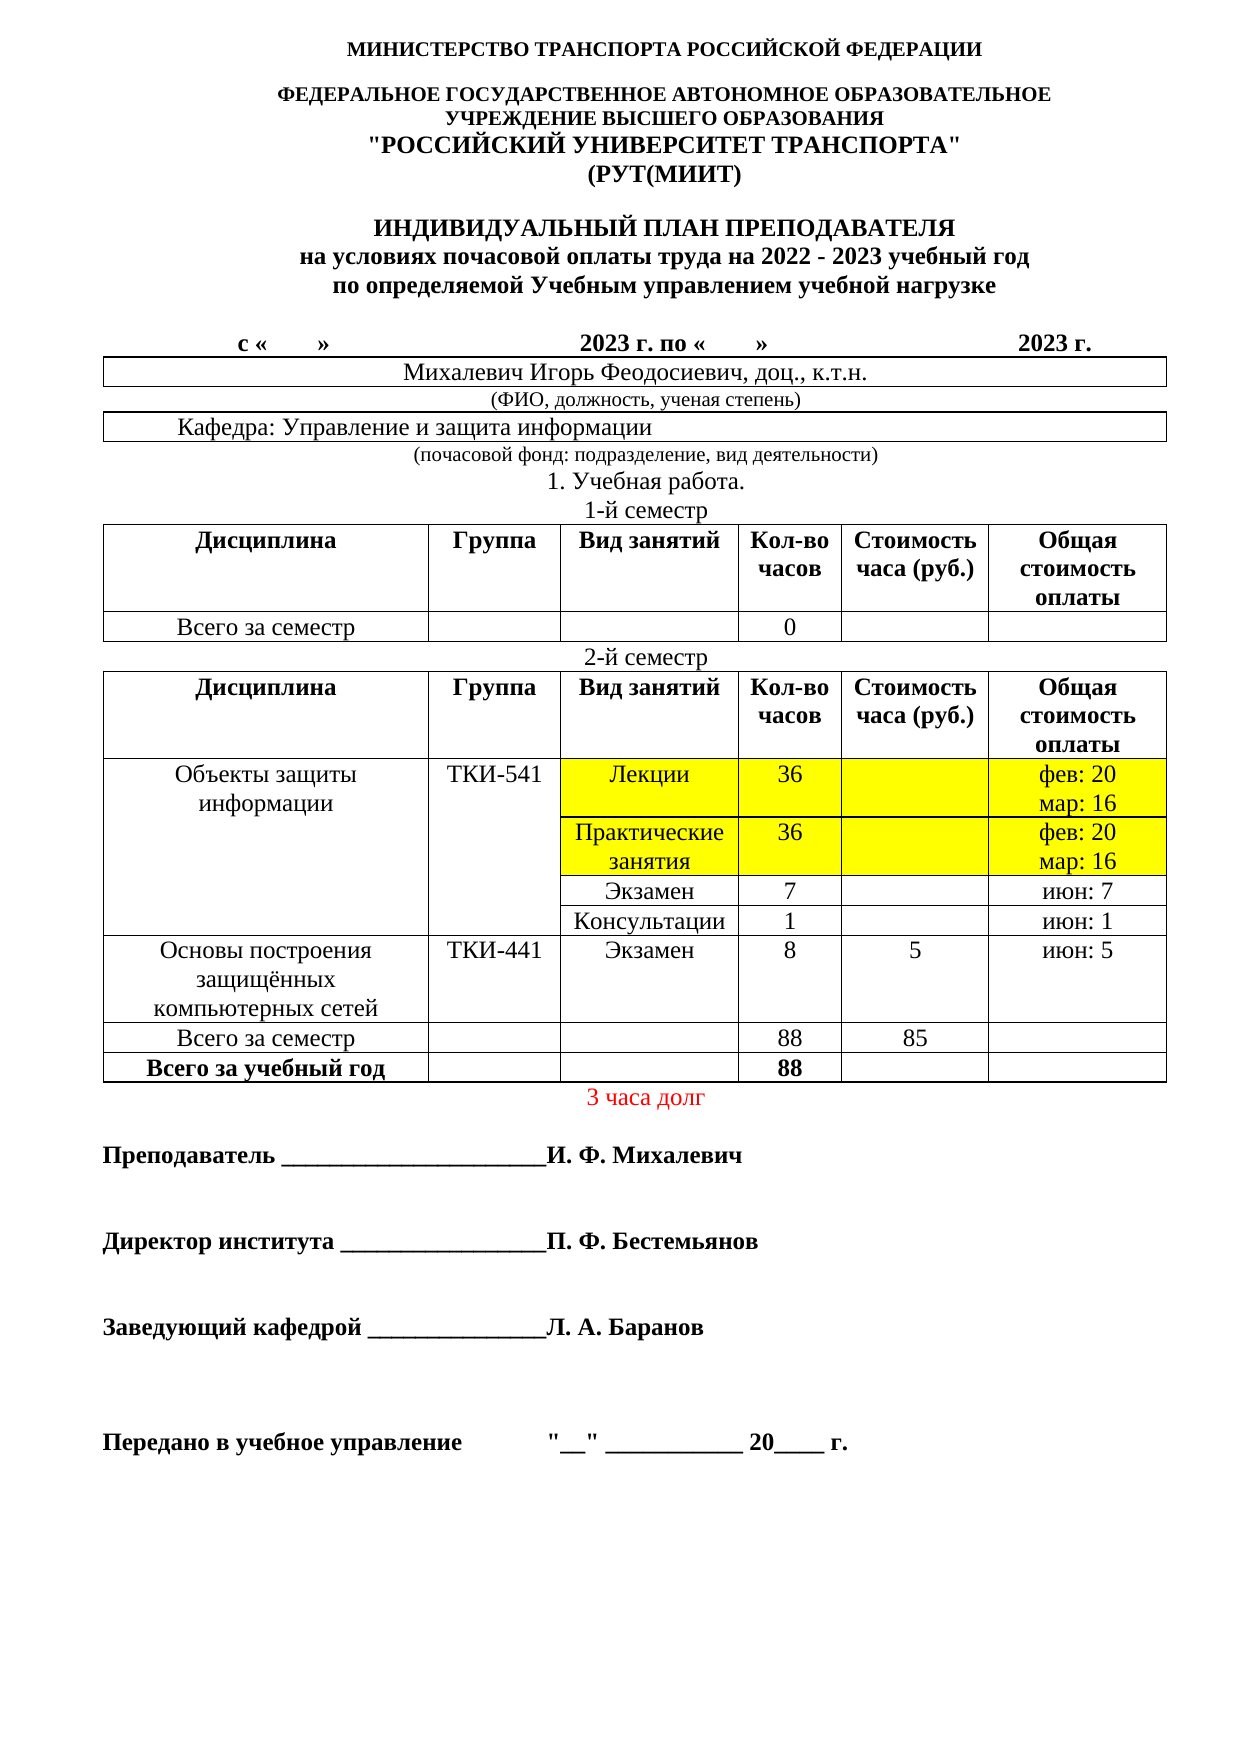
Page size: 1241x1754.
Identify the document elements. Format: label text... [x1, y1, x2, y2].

table_cell 85 [842, 1023, 988, 1052]
table_cell Лекции [561, 759, 738, 816]
table_cell 88 [739, 1053, 841, 1081]
text на условиях почасовой оплаты труда на 2022 - 2023 учебный год [266, 241, 1063, 270]
table_cell Основы построения защищённых компьютерных сетей [104, 936, 428, 1022]
table_cell [989, 1053, 1166, 1081]
table_cell 36 [739, 818, 841, 875]
table_header Дисциплина [104, 672, 428, 758]
table_cell [429, 1053, 560, 1081]
table_cell фев: 20 мар: 16 [989, 818, 1166, 875]
table_cell [842, 759, 988, 816]
table_cell [561, 1023, 738, 1052]
text Заведующий кафедрой Л. А. Баранов [102, 1312, 1189, 1341]
table_cell [429, 1023, 560, 1052]
table_cell Всего за семестр [104, 612, 428, 641]
table_header Вид занятий [561, 672, 738, 758]
table_cell 1 [739, 906, 841, 934]
table_cell ТКИ-441 [429, 936, 560, 1022]
text по определяемой Учебным управлением учебной нагрузке [236, 270, 1093, 299]
text (ФИО, должность, ученая степень) [102, 387, 1189, 411]
table_header Кафедра: Управление и защита информации [104, 413, 1166, 441]
table_cell Всего за учебный год [104, 1053, 428, 1081]
text 3 часа долг [102, 1082, 1189, 1111]
table_cell фев: 20 мар: 16 [989, 759, 1166, 816]
table_cell ТКИ-541 [429, 759, 560, 934]
table_cell июн: 5 [989, 936, 1166, 1022]
table_cell Экзамен [561, 936, 738, 1022]
table_cell Экзамен [561, 876, 738, 905]
table_header Общая стоимость оплаты [989, 672, 1166, 758]
table_cell [842, 906, 988, 934]
table_cell 0 [739, 612, 841, 641]
table_cell 8 [739, 936, 841, 1022]
table_cell 5 [842, 936, 988, 1022]
table_cell [429, 612, 560, 641]
table_header Группа [429, 672, 560, 758]
text Преподаватель И. Ф. Михалевич [102, 1140, 1189, 1169]
table_cell [842, 876, 988, 905]
table_header Общая стоимость оплаты [989, 525, 1166, 611]
table_cell [989, 612, 1166, 641]
text Министерство транспорта Российской Федерации [266, 37, 1063, 61]
table_cell 36 [739, 759, 841, 816]
table_cell [842, 612, 988, 641]
table_cell [561, 612, 738, 641]
table_cell 88 [739, 1023, 841, 1052]
table_cell Объекты защиты информации [104, 759, 428, 934]
table_header Михалевич Игорь Феодосиевич, доц., к.т.н. [104, 358, 1166, 386]
table_header Дисциплина [104, 525, 428, 611]
text Индивидуальный план преподавателя [266, 213, 1063, 241]
table_cell июн: 7 [989, 876, 1166, 905]
text 2-й семестр [102, 642, 1189, 671]
text с « » 2023 г. по « » 2023 г. [236, 328, 1093, 356]
table_header Кол-во часов [739, 525, 841, 611]
text Директор института П. Ф. Бестемьянов [102, 1226, 1189, 1255]
text 1-й семестр [102, 495, 1189, 524]
text (РУТ(МИИТ) [266, 159, 1063, 188]
text Федеральное государственное автономное образовательное учреждение высшего образования [266, 82, 1063, 130]
table_header Стоимость часа (руб.) [842, 672, 988, 758]
text Передано в учебное управление "__" ___________ 20____ г. [102, 1427, 1189, 1456]
table_cell [842, 1053, 988, 1081]
text 1. Учебная работа. [102, 466, 1189, 495]
text (почасовой фонд: подразделение, вид деятельности) [102, 442, 1189, 466]
table_header Кол-во часов [739, 672, 841, 758]
table_cell Всего за семестр [104, 1023, 428, 1052]
table_cell [989, 1023, 1166, 1052]
table_cell июн: 1 [989, 906, 1166, 934]
table_cell Практические занятия [561, 818, 738, 875]
table_header Вид занятий [561, 525, 738, 611]
text "Российский университет транспорта" [266, 130, 1063, 159]
table_header Стоимость часа (руб.) [842, 525, 988, 611]
table_cell Консультации [561, 906, 738, 934]
table_cell 7 [739, 876, 841, 905]
table_cell [561, 1053, 738, 1081]
table_cell [842, 818, 988, 875]
table_header Группа [429, 525, 560, 611]
